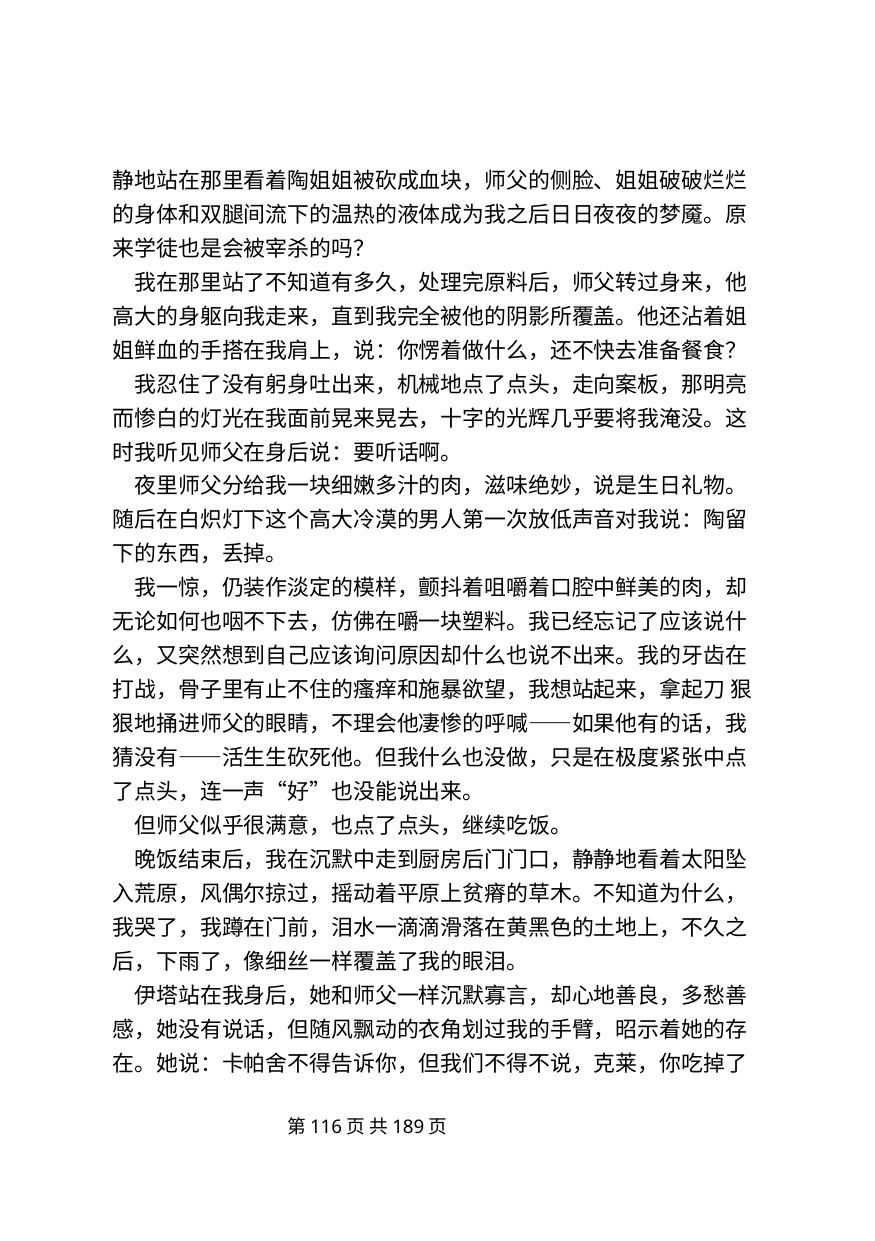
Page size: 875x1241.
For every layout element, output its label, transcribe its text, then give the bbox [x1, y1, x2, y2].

text 但师父似乎很满意，也点了点头，继续吃饭。 [112, 807, 762, 841]
text 我一惊，仍装作淡定的模样，颤抖着咀嚼着口腔中鲜美的肉，却无论如何也咽不下去，仿佛在嚼一块塑料。我已经忘记了应该说什么，又突然想到自己应该询问原因却什么也说不出来。我的牙齿在打战，骨子里有止不住的瘙痒和施暴欲望，我想站起来，拿起刀 狠狠地捅进师父的眼睛，不理会他凄惨的呼喊——如果他有的话，我猜没有——活生生砍死他。但我什么也没做，只是在极度紧张中点了点头，连一声“好”也没能说出来。 [112, 569, 762, 807]
text 我忍住了没有躬身吐出来，机械地点了点头，走向案板，那明亮而惨白的灯光在我面前晃来晃去，十字的光辉几乎要将我淹没。这时我听见师父在身后说：要听话啊。 [112, 365, 762, 467]
text 我在那里站了不知道有多久，处理完原料后，师父转过身来，他高大的身躯向我走来，直到我完全被他的阴影所覆盖。他还沾着姐姐鲜血的手搭在我肩上，说：你愣着做什么，还不快去准备餐食？ [112, 263, 762, 365]
text 晚饭结束后，我在沉默中走到厨房后门门口，静静地看着太阳坠入荒原，风偶尔掠过，摇动着平原上贫瘠的草木。不知道为什么，我哭了，我蹲在门前，泪水一滴滴滑落在黄黑色的土地上，不久之后，下雨了，像细丝一样覆盖了我的眼泪。 [112, 841, 762, 977]
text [112, 162, 762, 263]
text 夜里师父分给我一块细嫩多汁的肉，滋味绝妙，说是生日礼物。随后在白炽灯下这个高大冷漠的男人第一次放低声音对我说：陶留下的东西，丢掉。 [112, 467, 762, 569]
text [112, 977, 762, 1078]
